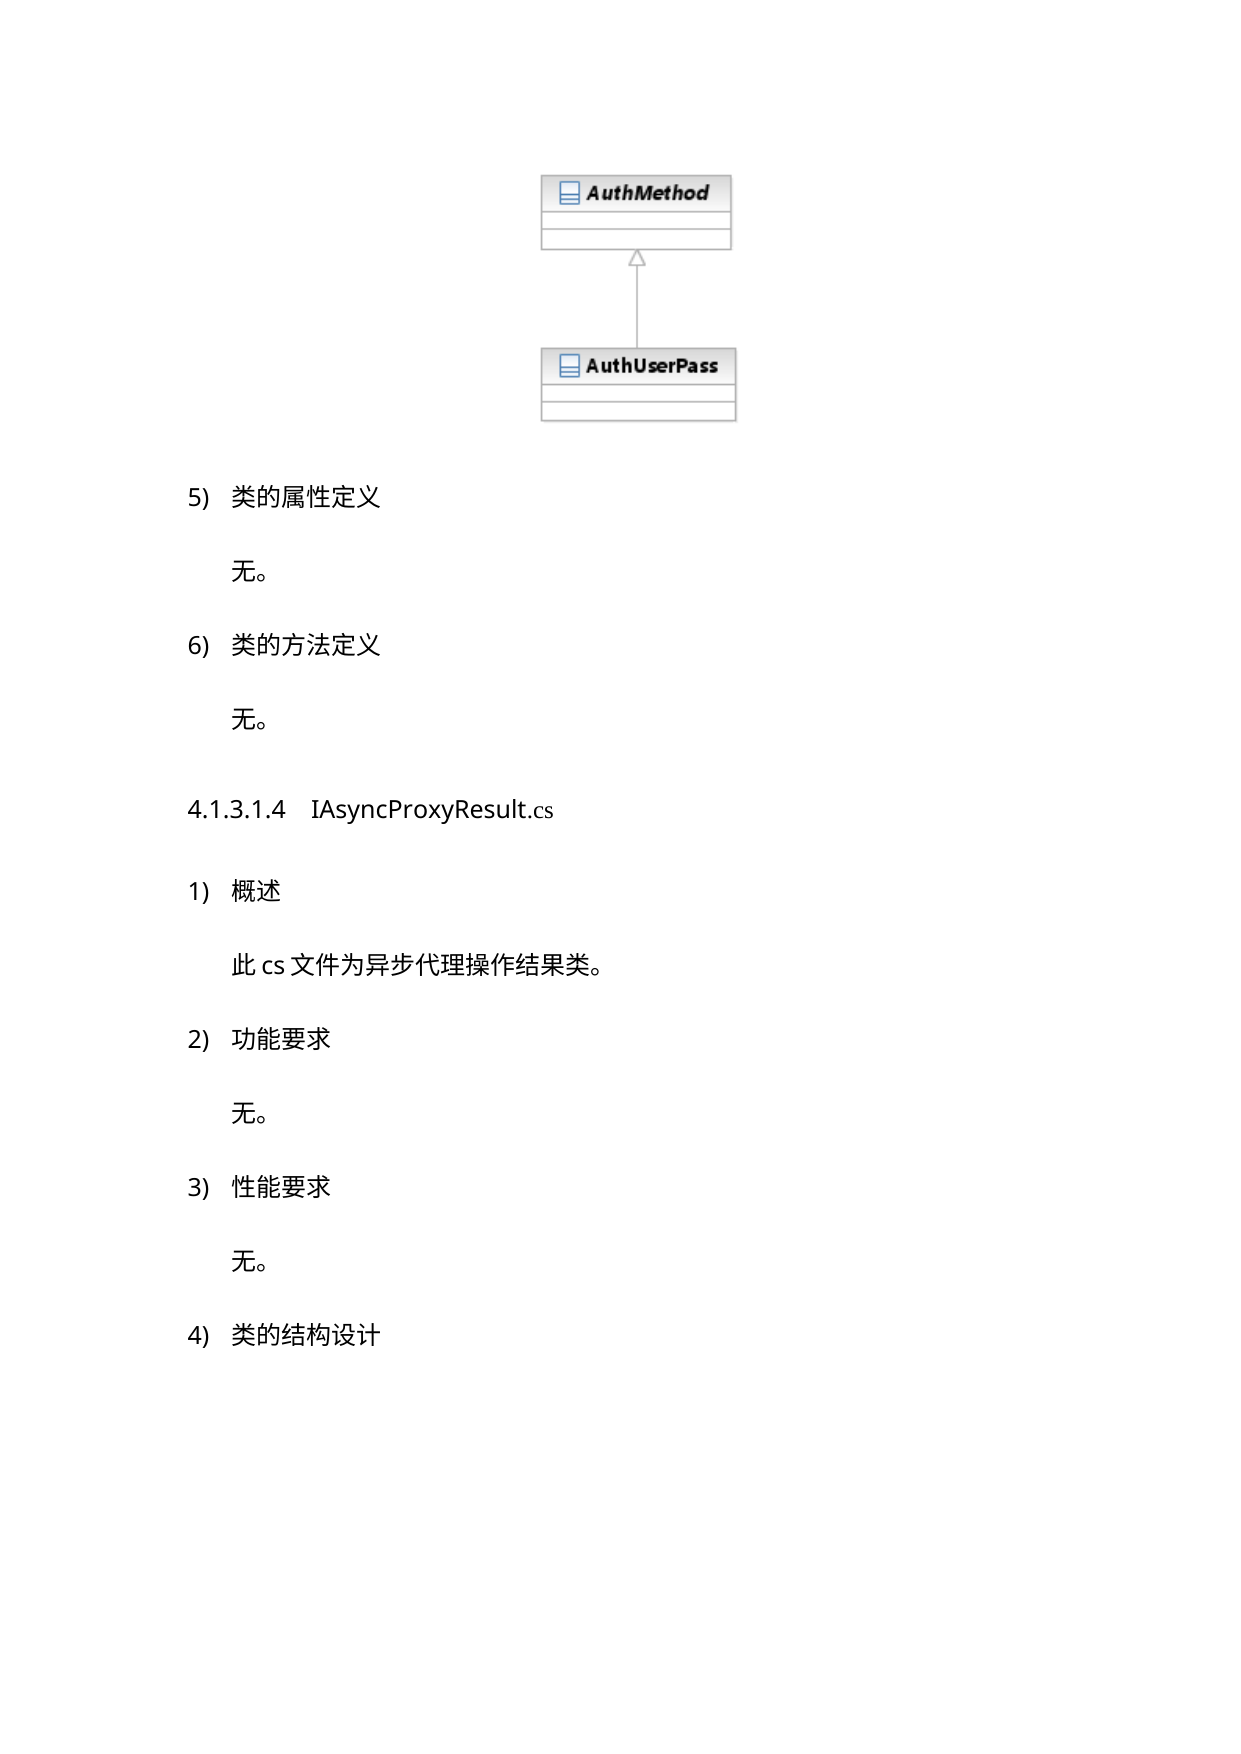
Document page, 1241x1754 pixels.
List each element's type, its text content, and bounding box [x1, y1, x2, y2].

list 概述 [187, 857, 1053, 922]
list 类的属性定义 [187, 463, 1053, 528]
list IAsyncProxyResult.cs [187, 775, 1053, 840]
list 类的方法定义 [187, 611, 1053, 676]
text 无。 [231, 1079, 1053, 1144]
text 无。 [231, 1227, 1053, 1292]
list 功能要求 [187, 1005, 1053, 1070]
text 此cs文件为异步代理操作结果类。 [231, 931, 1053, 996]
list 类的结构设计 [187, 1301, 1053, 1366]
text 无。 [231, 685, 1053, 750]
list 性能要求 [187, 1153, 1053, 1218]
text 无。 [231, 537, 1053, 602]
picture [527, 162, 757, 439]
